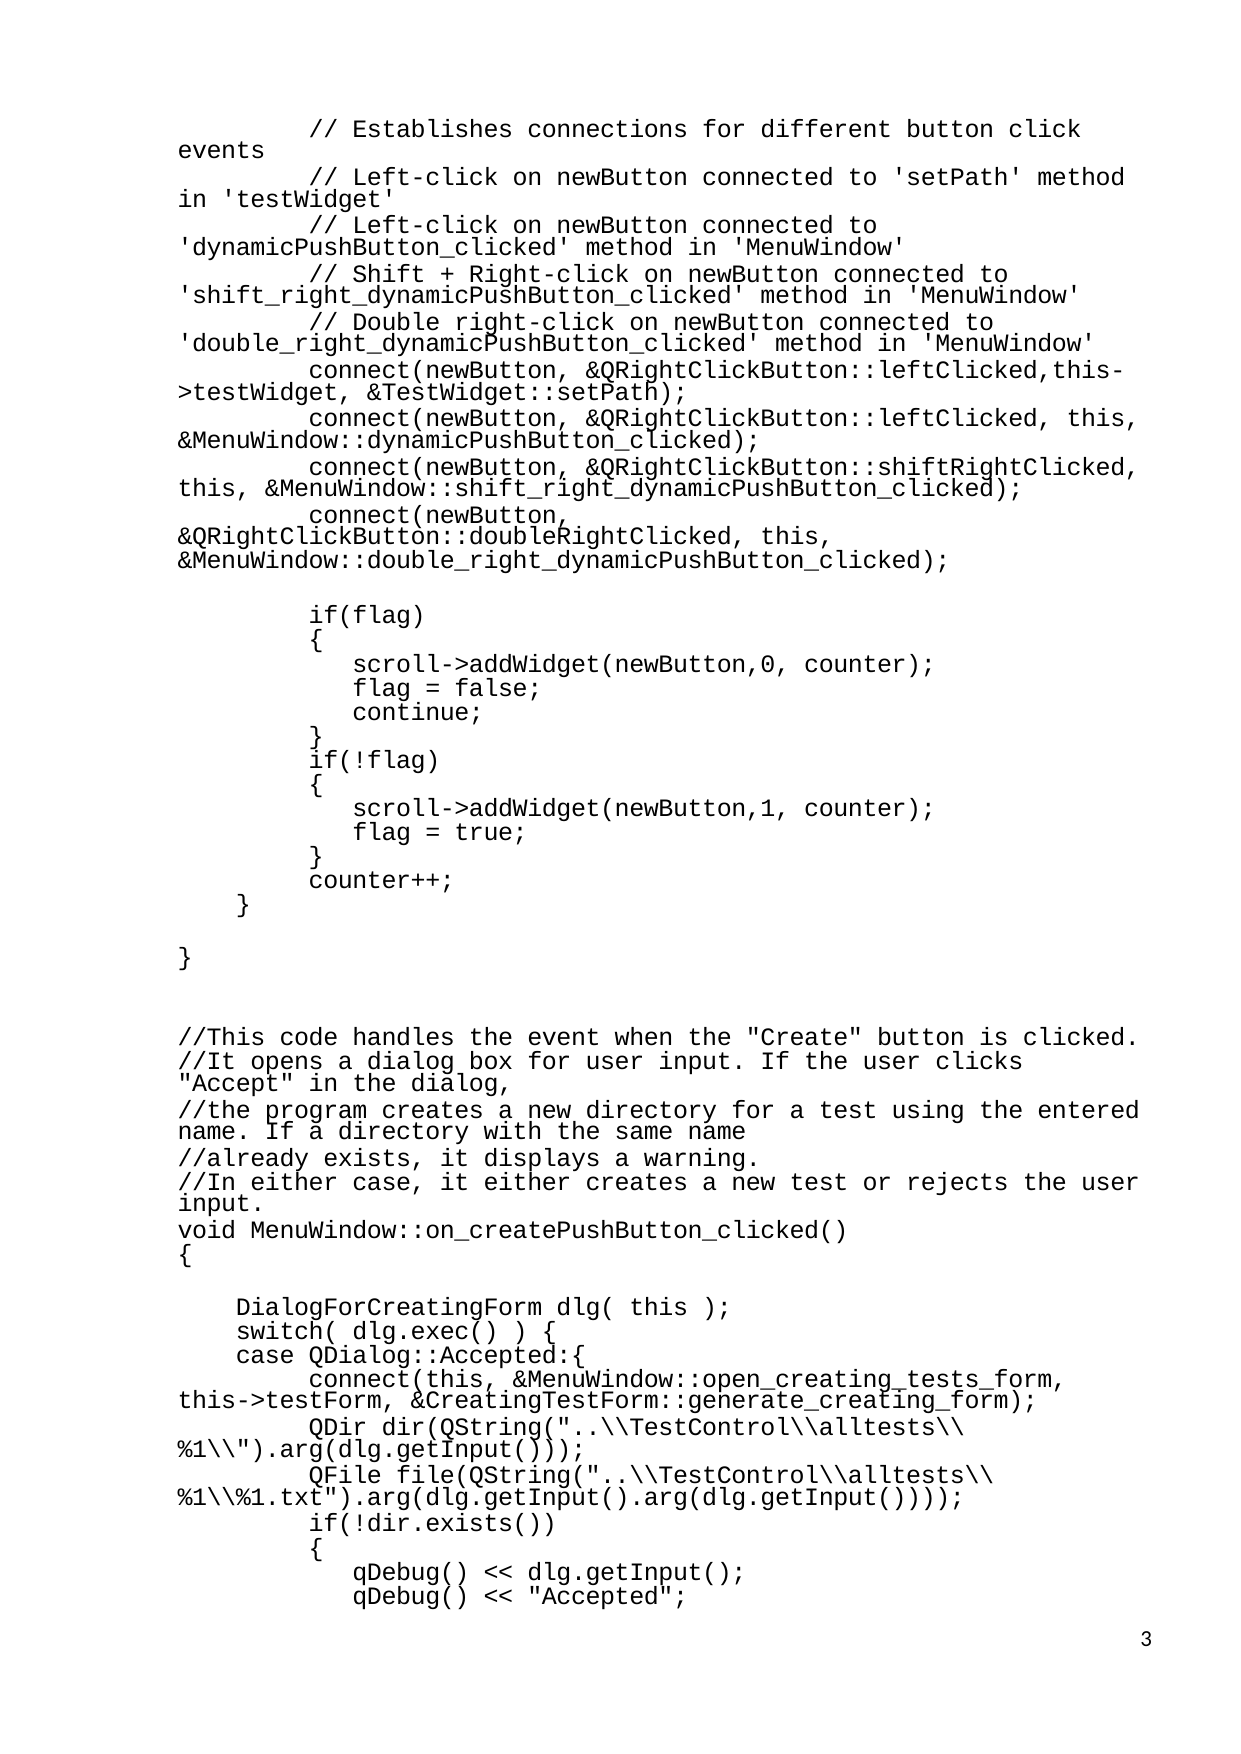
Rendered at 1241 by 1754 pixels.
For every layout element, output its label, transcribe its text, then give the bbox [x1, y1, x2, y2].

text case QDialog::Accepted:{ [177, 1344, 1152, 1368]
text if(flag) [177, 605, 1152, 629]
text switch( dlg.exec() ) { [177, 1320, 1152, 1344]
text flag = false; [177, 677, 1152, 701]
text connect(newButton, &QRightClickButton::leftClicked, this, &MenuWindow::dynamicPushButton_clicked); [177, 407, 1152, 456]
text connect(newButton, &QRightClickButton::doubleRightClicked, this, &MenuWindow::double_right_dynamicPushButton_clicked); [177, 504, 1152, 576]
text { [177, 1243, 1152, 1267]
text scroll->addWidget(newButton,0, counter); [177, 653, 1152, 677]
text //This code handles the event when the "Create" button is clicked. [177, 1027, 1152, 1051]
text connect(this, &MenuWindow::open_creating_tests_form, this->testForm, &CreatingTestForm::generate_creating_form); [177, 1368, 1152, 1416]
text //the program creates a new directory for a test using the entered name. If a directory with the same name [177, 1099, 1152, 1147]
text } [177, 946, 1152, 970]
text DialogForCreatingForm dlg( this ); [177, 1296, 1152, 1320]
text QFile file(QString("..\\TestControl\\alltests\\%1\\%1.txt").arg(dlg.getInput().arg(dlg.getInput()))); [177, 1464, 1152, 1513]
text if(!dir.exists()) [177, 1513, 1152, 1537]
text // Double right-click on newButton connected to 'double_right_dynamicPushButton_clicked' method in 'MenuWindow' [177, 311, 1152, 359]
text { [177, 629, 1152, 653]
text qDebug() << "Accepted"; [177, 1585, 1152, 1609]
text connect(newButton, &QRightClickButton::leftClicked,this->testWidget, &TestWidget::setPath); [177, 359, 1152, 407]
text // Left-click on newButton connected to 'dynamicPushButton_clicked' method in 'MenuWindow' [177, 214, 1152, 263]
text scroll->addWidget(newButton,1, counter); [177, 797, 1152, 821]
text flag = true; [177, 821, 1152, 845]
text continue; [177, 701, 1152, 725]
text qDebug() << dlg.getInput(); [177, 1561, 1152, 1585]
text //In either case, it either creates a new test or rejects the user input. [177, 1171, 1152, 1219]
text // Left-click on newButton connected to 'setPath' method in 'testWidget' [177, 166, 1152, 214]
text //It opens a dialog box for user input. If the user clicks "Accept" in the dialog, [177, 1051, 1152, 1099]
text // Shift + Right-click on newButton connected to 'shift_right_dynamicPushButton_clicked' method in 'MenuWindow' [177, 263, 1152, 311]
text //already exists, it displays a warning. [177, 1147, 1152, 1171]
text } [177, 893, 1152, 917]
text { [177, 773, 1152, 797]
text if(!flag) [177, 749, 1152, 773]
text connect(newButton, &QRightClickButton::shiftRightClicked, this, &MenuWindow::shift_right_dynamicPushButton_clicked); [177, 456, 1152, 504]
text { [177, 1537, 1152, 1561]
text // Establishes connections for different button click events [177, 118, 1152, 166]
text } [177, 845, 1152, 869]
text } [177, 725, 1152, 749]
text QDir dir(QString("..\\TestControl\\alltests\\%1\\").arg(dlg.getInput())); [177, 1416, 1152, 1464]
text void MenuWindow::on_createPushButton_clicked() [177, 1219, 1152, 1243]
text counter++; [177, 869, 1152, 893]
